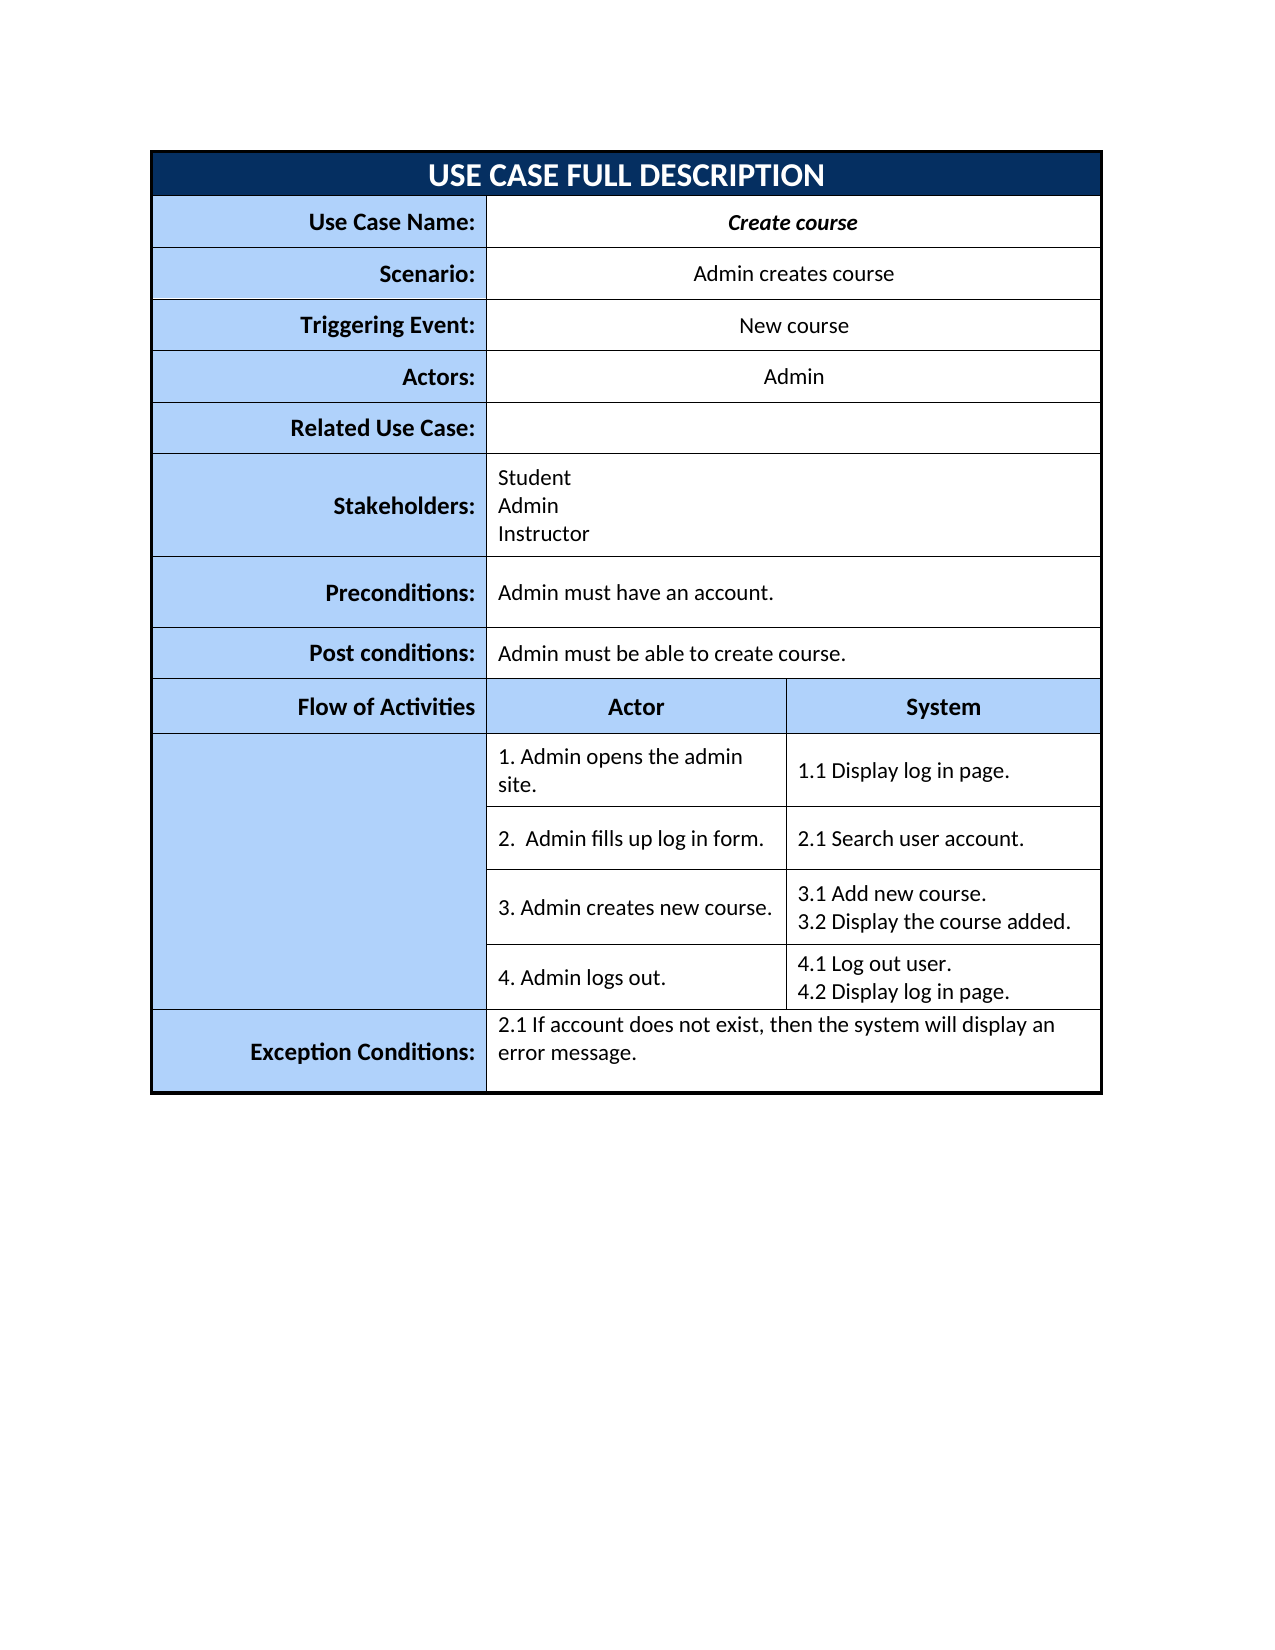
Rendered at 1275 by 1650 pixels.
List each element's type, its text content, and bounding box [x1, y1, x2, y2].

table_cell 4. Admin logs out. [487, 945, 786, 1009]
table_cell 1.1 Display log in page. [787, 734, 1100, 806]
table_cell 3.1 Add new course. 3.2 Display the course added. [787, 870, 1100, 944]
table_cell [487, 403, 1100, 453]
table_cell Preconditions: [153, 557, 486, 627]
table_cell 2.1 If account does not exist, then the system will display an error message. [487, 1010, 1100, 1091]
table_cell Actor [487, 679, 786, 733]
table_cell 3. Admin creates new course. [487, 870, 786, 944]
table_cell [153, 734, 486, 1009]
table_cell System [787, 679, 1100, 733]
table_cell Actors: [153, 351, 486, 402]
table_cell Scenario: [153, 248, 486, 298]
table_cell 2. Admin fills up log in form. [487, 807, 786, 869]
table_cell Flow of Activities [153, 679, 486, 733]
table_cell Triggering Event: [153, 300, 486, 350]
table_cell 1. Admin opens the admin site. [487, 734, 786, 806]
table_cell Admin must be able to create course. [487, 628, 1100, 678]
table_cell 2.1 Search user account. [787, 807, 1100, 869]
table_cell Student Admin Instructor [487, 454, 1100, 556]
table_cell Related Use Case: [153, 403, 486, 453]
table_cell Admin creates course [487, 248, 1100, 298]
table_cell 4.1 Log out user. 4.2 Display log in page. [787, 945, 1100, 1009]
table_cell Use Case Name: [153, 196, 486, 247]
table_cell Create course [487, 196, 1100, 247]
table_cell New course [487, 300, 1100, 350]
table_cell Stakeholders: [153, 454, 486, 556]
table_cell Post conditions: [153, 628, 486, 678]
table_cell Admin [487, 351, 1100, 402]
table_cell Admin must have an account. [487, 557, 1100, 627]
table_header USE CASE FULL DESCRIPTION [153, 153, 1100, 195]
table_cell Exception Conditions: [153, 1010, 486, 1091]
